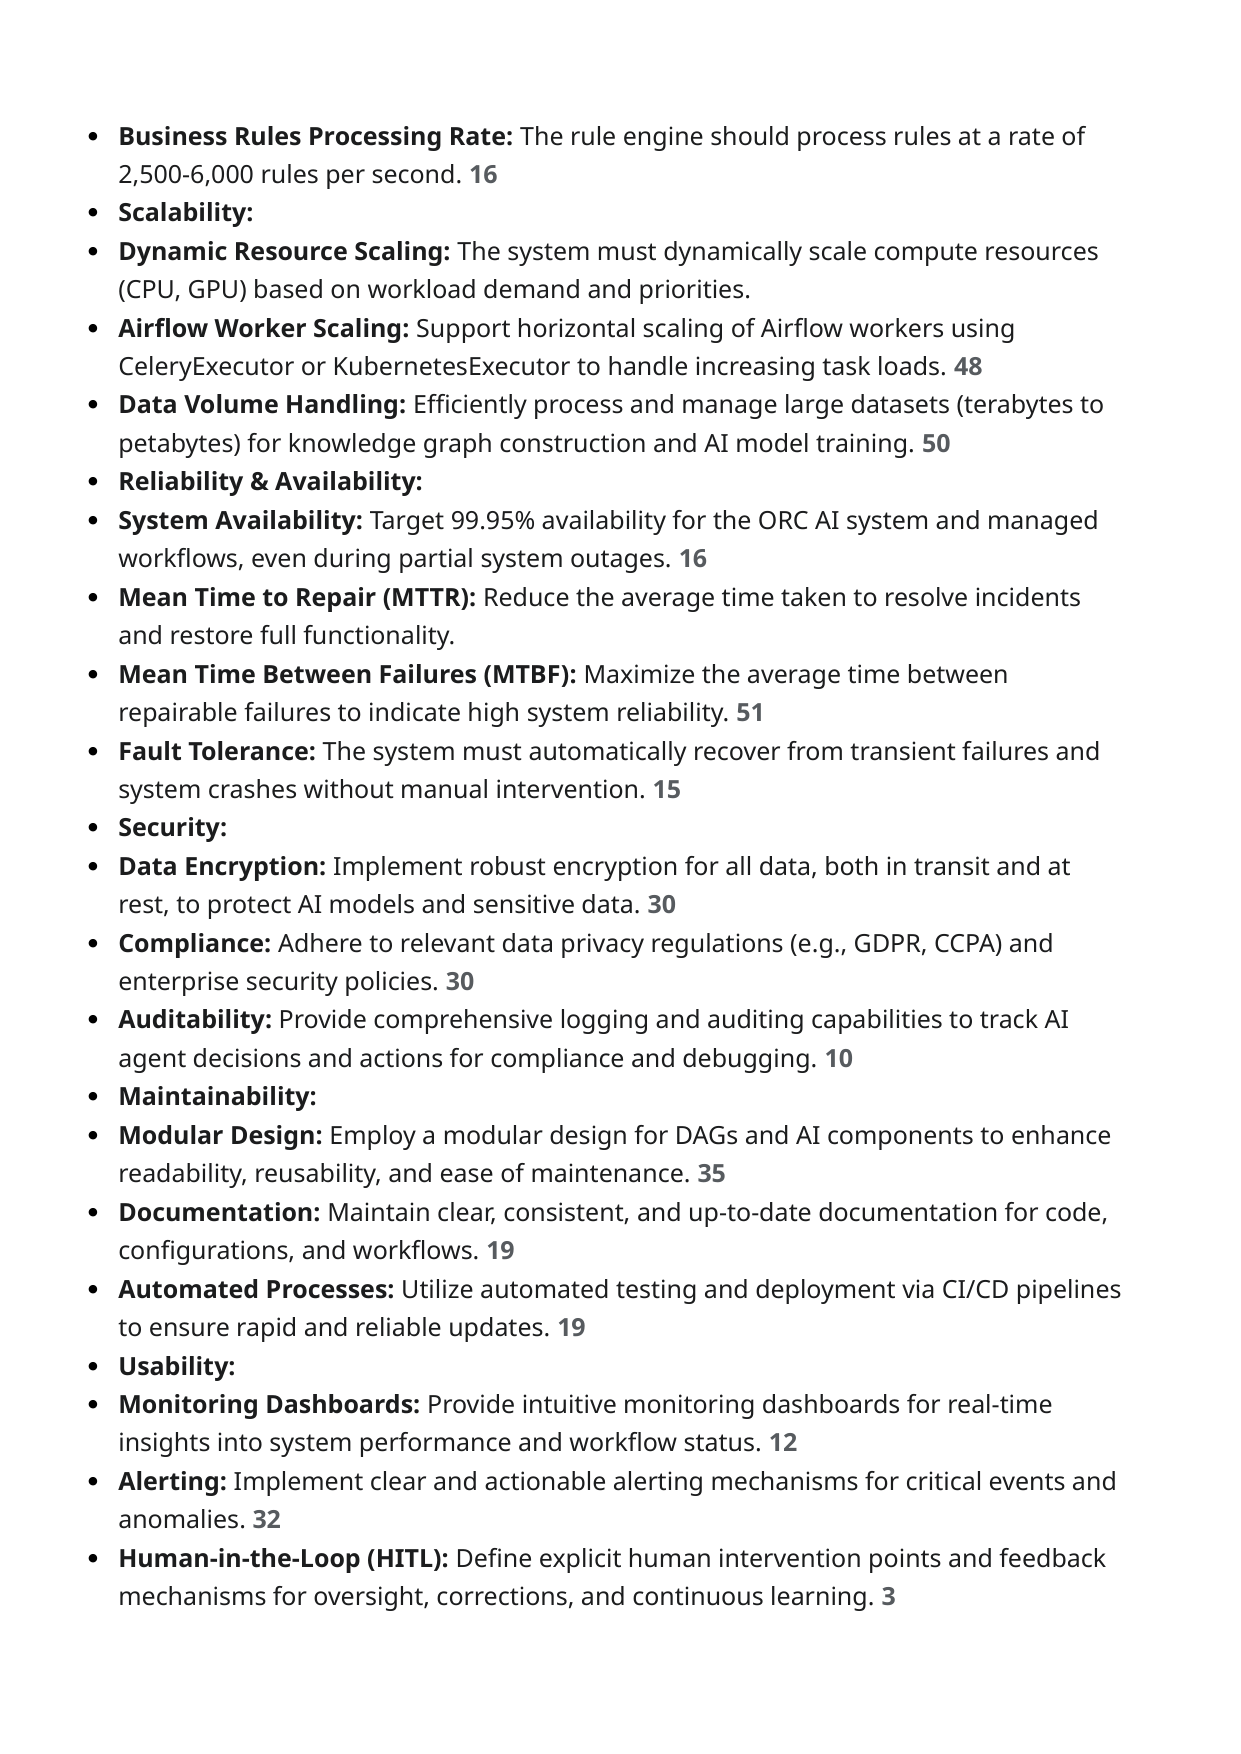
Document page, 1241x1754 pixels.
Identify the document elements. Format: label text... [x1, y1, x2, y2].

list Scalability: [89, 195, 1122, 229]
list Data Volume Handling: Efficiently process and manage large datasets (terabytes to petabytes) for knowledge graph construction and AI model training. 50 [89, 387, 1122, 460]
list Monitoring Dashboards: Provide intuitive monitoring dashboards for real-time insights into system performance and workflow status. 12 [89, 1387, 1122, 1459]
list Security: [89, 810, 1122, 844]
list Compliance: Adhere to relevant data privacy regulations (e.g., GDPR, CCPA) and enterprise security policies. 30 [89, 925, 1122, 998]
list Alerting: Implement clear and actionable alerting mechanisms for critical events and anomalies. 32 [89, 1463, 1122, 1536]
list Mean Time Between Failures (MTBF): Maximize the average time between repairable failures to indicate high system reliability. 51 [89, 656, 1122, 729]
list Data Encryption: Implement robust encryption for all data, both in transit and at rest, to protect AI models and sensitive data. 30 [89, 848, 1122, 921]
list Documentation: Maintain clear, consistent, and up-to-date documentation for code, configurations, and workflows. 19 [89, 1194, 1122, 1267]
list Reliability & Availability: [89, 464, 1122, 498]
list Automated Processes: Utilize automated testing and deployment via CI/CD pipelines to ensure rapid and reliable updates. 19 [89, 1271, 1122, 1344]
list Mean Time to Repair (MTTR): Reduce the average time taken to resolve incidents and restore full functionality. [89, 579, 1122, 652]
list Maintainability: [89, 1079, 1122, 1113]
list System Availability: Target 99.95% availability for the ORC AI system and managed workflows, even during partial system outages. 16 [89, 502, 1122, 575]
list Human-in-the-Loop (HITL): Define explicit human intervention points and feedback mechanisms for oversight, corrections, and continuous learning. 3 [89, 1540, 1122, 1613]
list Fault Tolerance: The system must automatically recover from transient failures and system crashes without manual intervention. 15 [89, 733, 1122, 806]
list Dynamic Resource Scaling: The system must dynamically scale compute resources (CPU, GPU) based on workload demand and priorities. [89, 233, 1122, 306]
list Airflow Worker Scaling: Support horizontal scaling of Airflow workers using CeleryExecutor or KubernetesExecutor to handle increasing task loads. 48 [89, 310, 1122, 383]
list Modular Design: Employ a modular design for DAGs and AI components to enhance readability, reusability, and ease of maintenance. 35 [89, 1117, 1122, 1190]
list Usability: [89, 1348, 1122, 1382]
list Auditability: Provide comprehensive logging and auditing capabilities to track AI agent decisions and actions for compliance and debugging. 10 [89, 1002, 1122, 1075]
list Business Rules Processing Rate: The rule engine should process rules at a rate of 2,500-6,000 rules per second. 16 [89, 118, 1122, 191]
